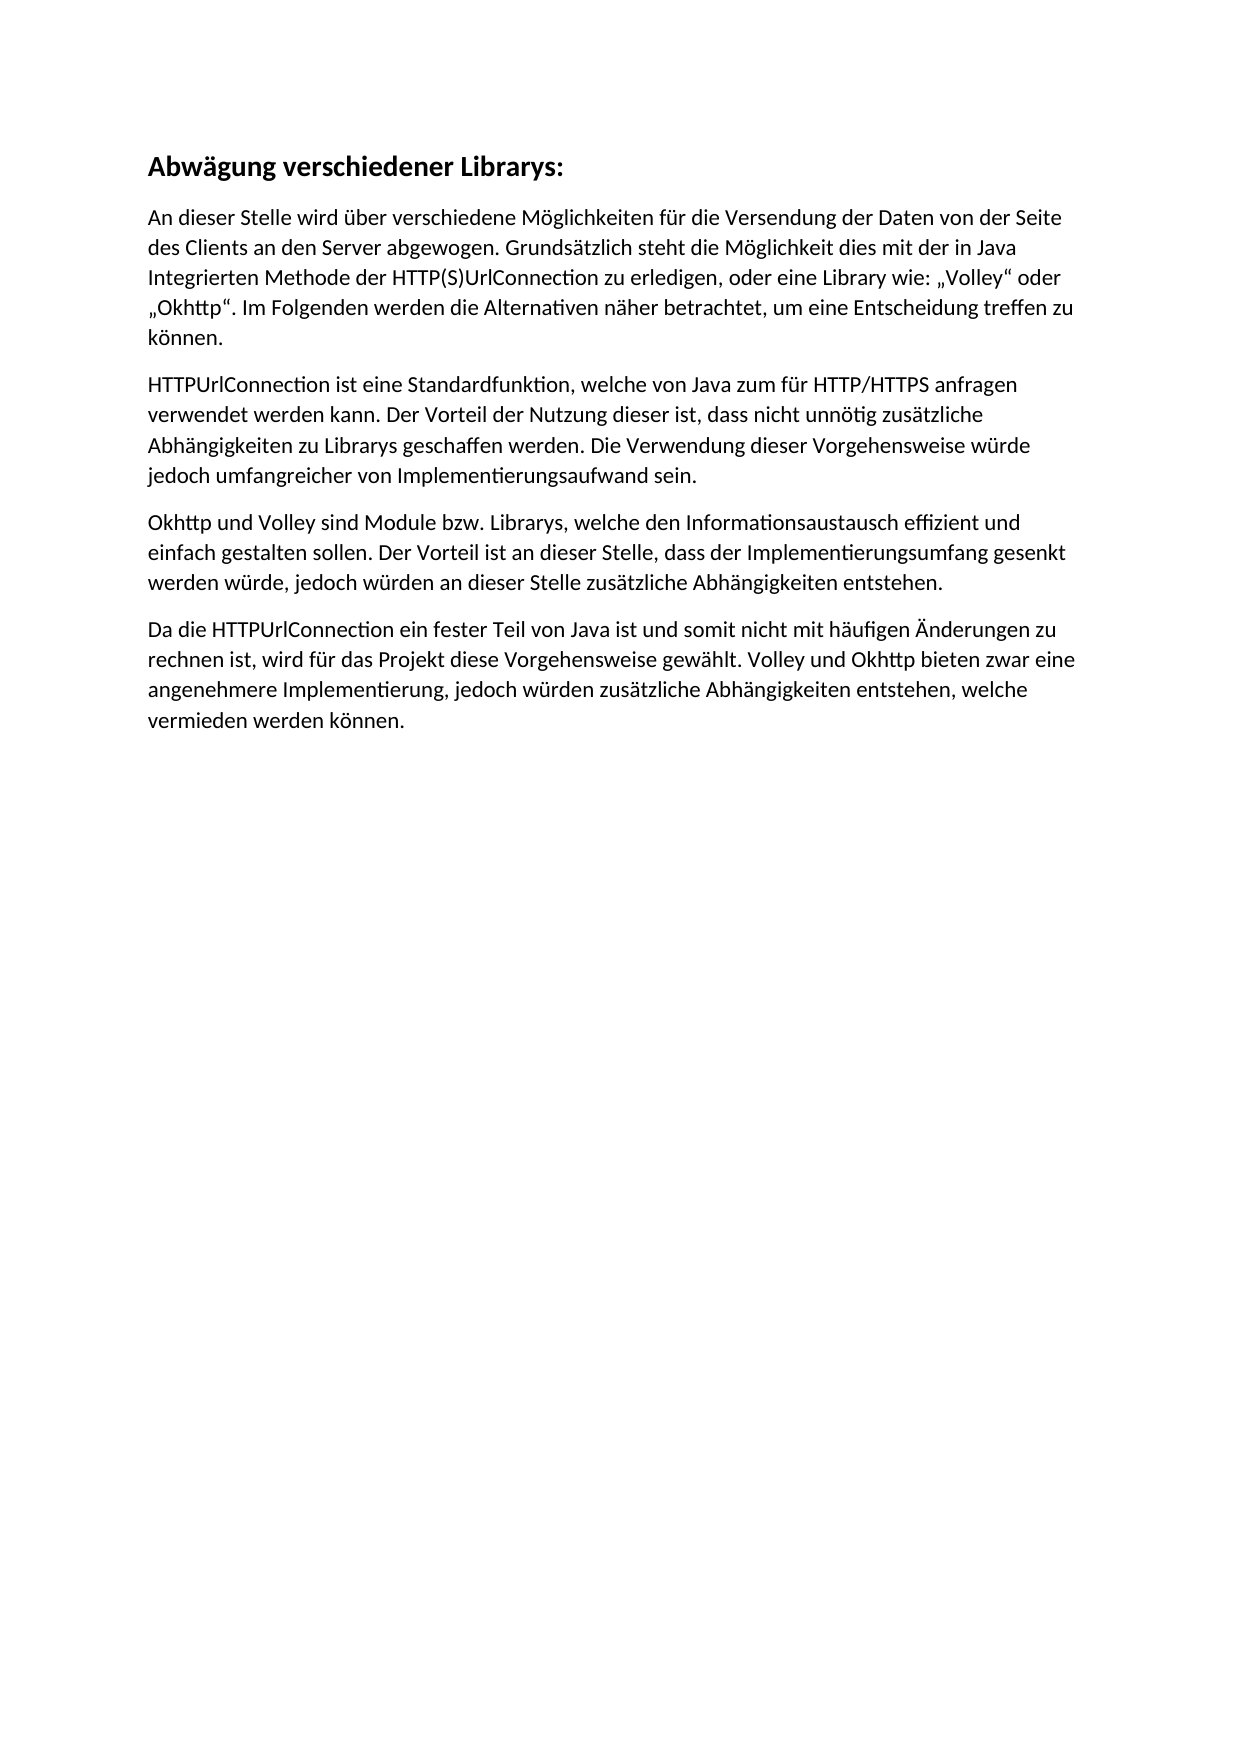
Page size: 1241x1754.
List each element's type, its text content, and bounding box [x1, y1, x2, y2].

text HTTPUrlConnection ist eine Standardfunktion, welche von Java zum für HTTP/HTTPS anfragen verwendet werden kann. Der Vorteil der Nutzung dieser ist, dass nicht unnötig zusätzliche Abhängigkeiten zu Librarys geschaffen werden. Die Verwendung dieser Vorgehensweise würde jedoch umfangreicher von Implementierungsaufwand sein. [148, 370, 1093, 489]
text Okhttp und Volley sind Module bzw. Librarys, welche den Informationsaustausch effizient und einfach gestalten sollen. Der Vorteil ist an dieser Stelle, dass der Implementierungsumfang gesenkt werden würde, jedoch würden an dieser Stelle zusätzliche Abhängigkeiten entstehen. [148, 508, 1093, 596]
text Abwägung verschiedener Librarys: [148, 148, 1093, 183]
text An dieser Stelle wird über verschiedene Möglichkeiten für die Versendung der Daten von der Seite des Clients an den Server abgewogen. Grundsätzlich steht die Möglichkeit dies mit der in Java Integrierten Methode der HTTP(S)UrlConnection zu erledigen, oder eine Library wie: „Volley“ oder „Okhttp“. Im Folgenden werden die Alternativen näher betrachtet, um eine Entscheidung treffen zu können. [148, 203, 1093, 352]
text Da die HTTPUrlConnection ein fester Teil von Java ist und somit nicht mit häufigen Änderungen zu rechnen ist, wird für das Projekt diese Vorgehensweise gewählt. Volley und Okhttp bieten zwar eine angenehmere Implementierung, jedoch würden zusätzliche Abhängigkeiten entstehen, welche vermieden werden können. [148, 615, 1093, 734]
